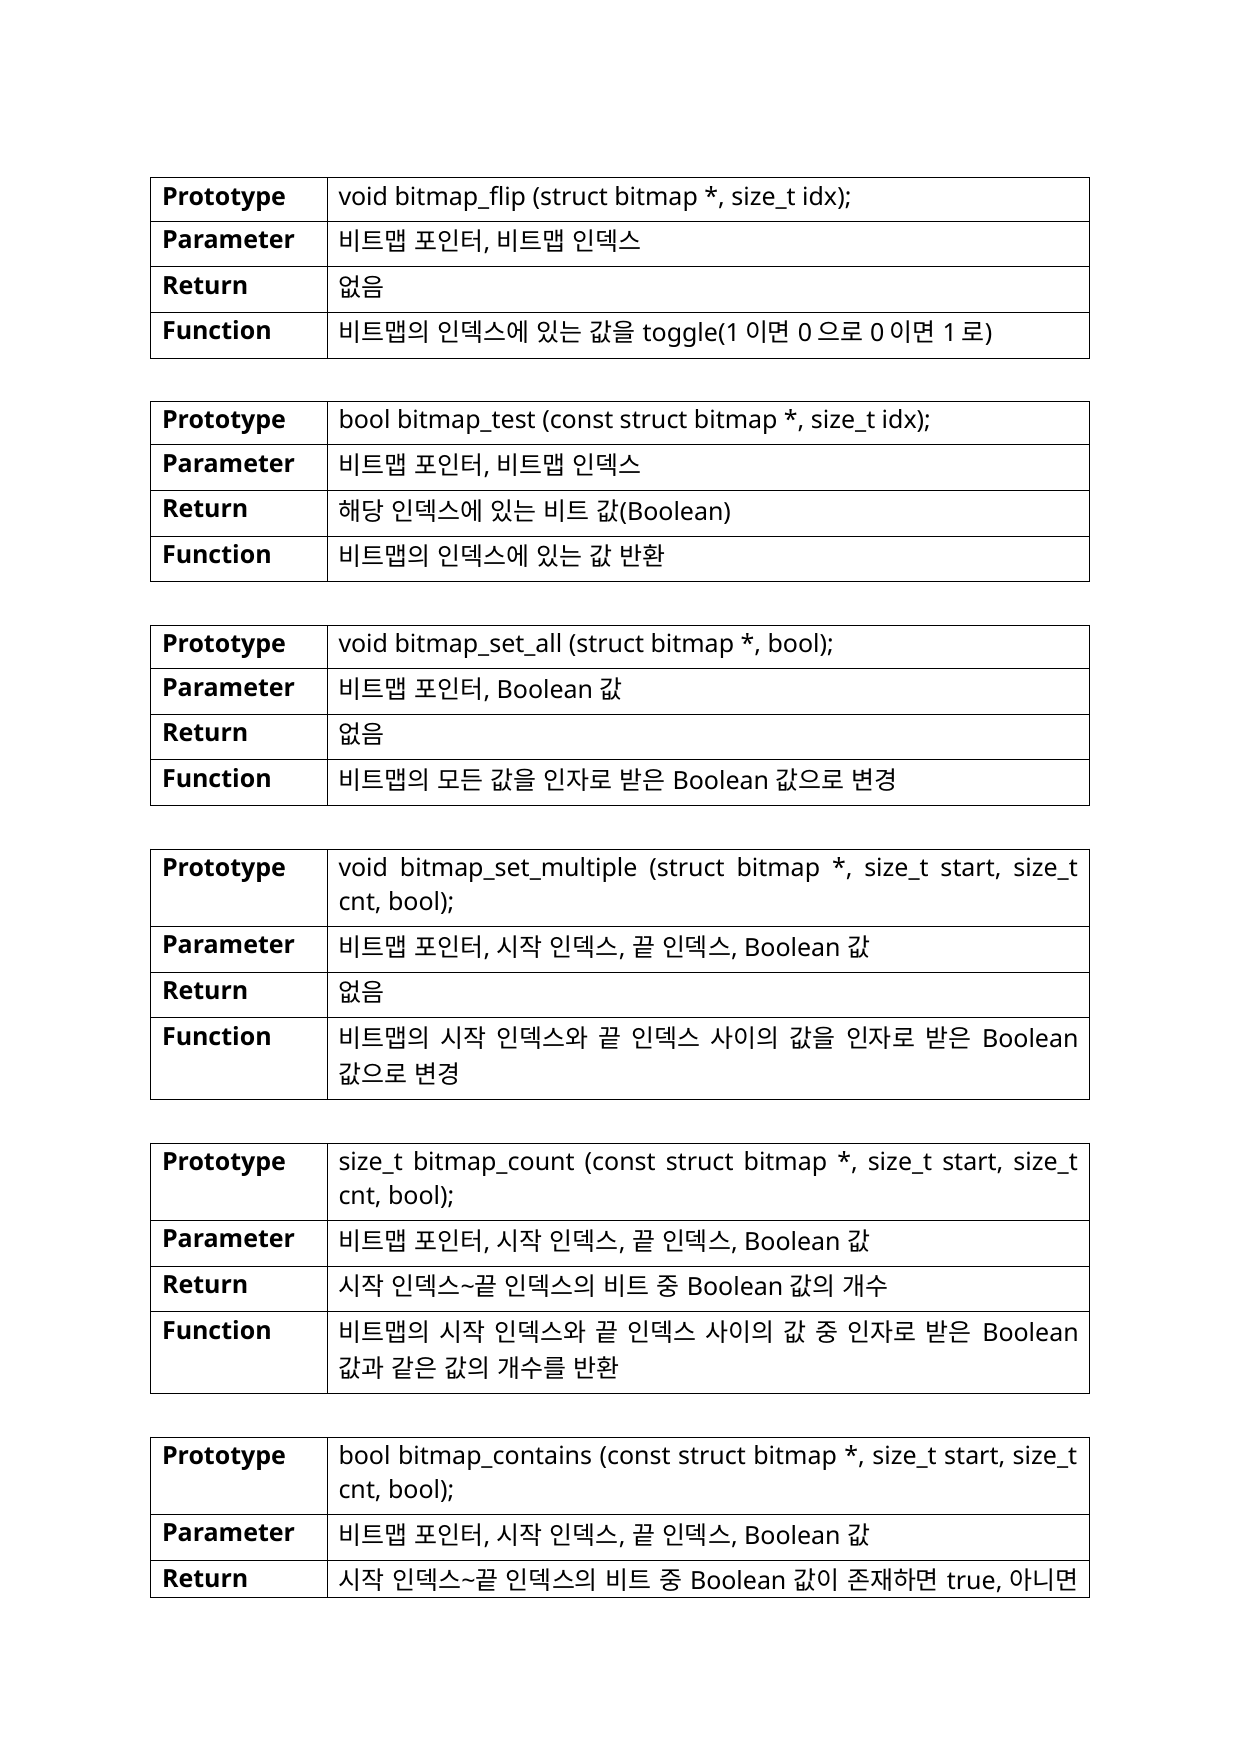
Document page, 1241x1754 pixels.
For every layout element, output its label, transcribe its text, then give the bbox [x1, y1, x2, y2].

table_cell Parameter [151, 669, 327, 714]
table_header bool bitmap_test (const struct bitmap *, size_t idx); [328, 402, 1089, 444]
table_cell 비트맵 포인터, 시작 인덱스, 끝 인덱스, Boolean 값 [328, 927, 1089, 972]
table_cell Parameter [151, 445, 327, 490]
table_cell Parameter [151, 1221, 327, 1266]
table_cell 없음 [328, 973, 1089, 1017]
table_cell 비트맵 포인터, 비트맵 인덱스 [328, 445, 1089, 490]
table_header Prototype [151, 850, 327, 926]
table_cell Function [151, 537, 327, 581]
table_header bool bitmap_contains (const struct bitmap *, size_t start, size_t cnt, bool); [328, 1438, 1089, 1514]
table_cell 없음 [328, 267, 1089, 312]
table_cell Function [151, 313, 327, 357]
table_header Prototype [151, 1144, 327, 1220]
table_cell Return [151, 715, 327, 759]
table_cell 비트맵의 모든 값을 인자로 받은 Boolean 값으로 변경 [328, 760, 1089, 805]
table_cell 비트맵의 시작 인덱스와 끝 인덱스 사이의 값을 인자로 받은 Boolean 값으로 변경 [328, 1018, 1089, 1099]
table_cell 시작 인덱스~끝 인덱스의 비트 중 Boolean 값의 개수 [328, 1267, 1089, 1311]
table_cell Return [151, 1267, 327, 1311]
table_cell 비트맵 포인터, 비트맵 인덱스 [328, 222, 1089, 266]
table_cell 비트맵 포인터, Boolean 값 [328, 669, 1089, 714]
table_cell Function [151, 1312, 327, 1393]
table_header Prototype [151, 626, 327, 668]
table_cell Return [151, 973, 327, 1017]
table_cell 해당 인덱스에 있는 비트 값(Boolean) [328, 491, 1089, 536]
table_cell Parameter [151, 222, 327, 266]
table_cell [328, 1561, 1089, 1597]
table_header Prototype [151, 1438, 327, 1514]
table_header size_t bitmap_count (const struct bitmap *, size_t start, size_t cnt, bool); [328, 1144, 1089, 1220]
table_cell 비트맵의 시작 인덱스와 끝 인덱스 사이의 값 중 인자로 받은 Boolean 값과 같은 값의 개수를 반환 [328, 1312, 1089, 1393]
table_cell Parameter [151, 927, 327, 972]
table_header void bitmap_set_multiple (struct bitmap *, size_t start, size_t cnt, bool); [328, 850, 1089, 926]
table_cell Return [151, 1561, 327, 1597]
table_header void bitmap_flip (struct bitmap *, size_t idx); [328, 178, 1089, 221]
table_cell 비트맵 포인터, 시작 인덱스, 끝 인덱스, Boolean 값 [328, 1515, 1089, 1560]
table_cell Function [151, 760, 327, 805]
table_header Prototype [151, 178, 327, 221]
table_header Prototype [151, 402, 327, 444]
table_cell 비트맵의 인덱스에 있는 값을 toggle(1이면 0으로 0이면 1로) [328, 313, 1089, 357]
table_cell 없음 [328, 715, 1089, 759]
table_header void bitmap_set_all (struct bitmap *, bool); [328, 626, 1089, 668]
table_cell 비트맵 포인터, 시작 인덱스, 끝 인덱스, Boolean 값 [328, 1221, 1089, 1266]
table_cell Parameter [151, 1515, 327, 1560]
table_cell Function [151, 1018, 327, 1099]
table_cell 비트맵의 인덱스에 있는 값 반환 [328, 537, 1089, 581]
table_cell Return [151, 267, 327, 312]
table_cell Return [151, 491, 327, 536]
